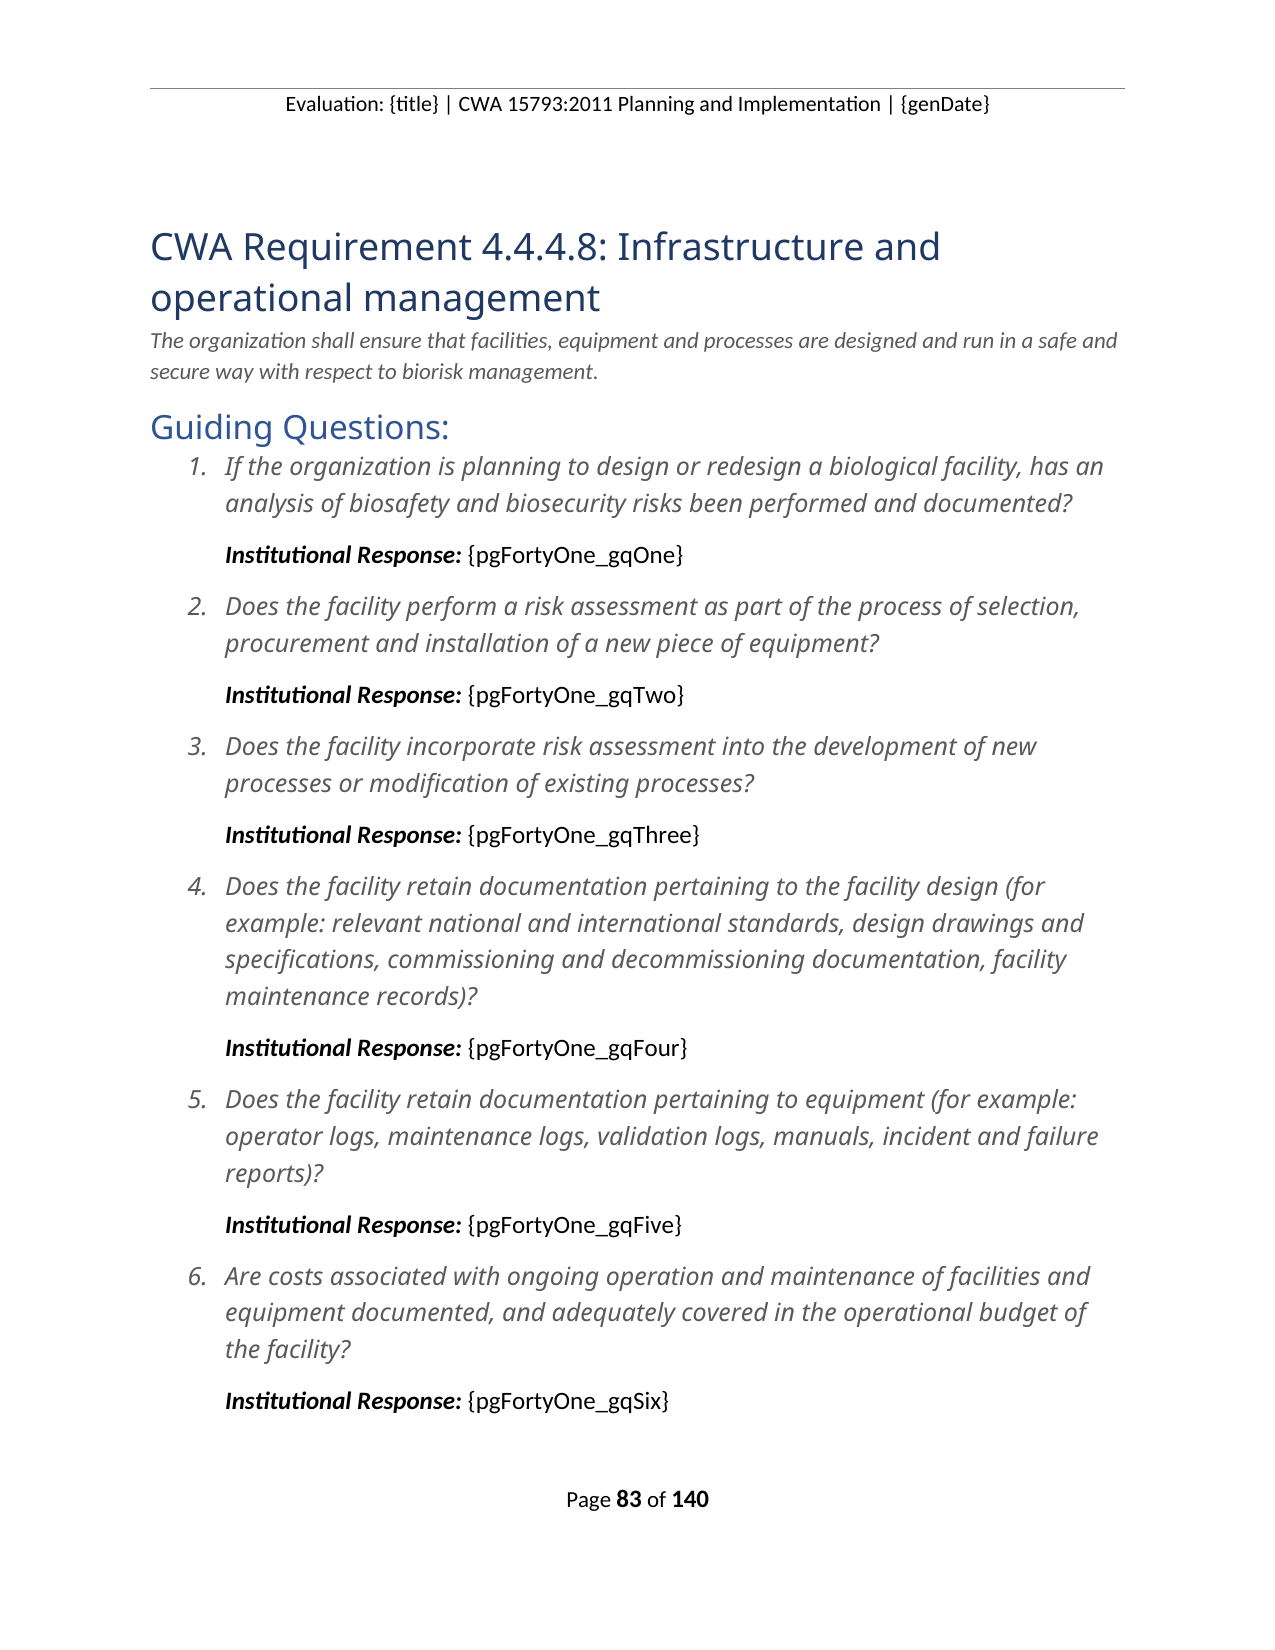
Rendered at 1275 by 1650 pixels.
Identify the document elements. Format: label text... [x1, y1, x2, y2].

text Institutional Response: {pgFortyOne_gqFive} [225, 1209, 1125, 1239]
list Does the facility perform a risk assessment as part of the process of selection, procurement and installation of a new piece of equipment? [187, 589, 1125, 660]
subtitle CWA Requirement 4.4.4.8: Infrastructure and operational management [150, 220, 1125, 322]
list Does the facility incorporate risk assessment into the development of new processes or modification of existing processes? [187, 729, 1125, 799]
list Does the facility retain documentation pertaining to the facility design (for example: relevant national and international standards, design drawings and specifications, commissioning and decommissioning documentation, facility maintenance records)? [187, 868, 1125, 1013]
text The organization shall ensure that facilities, equipment and processes are designed and run in a safe and secure way with respect to biorisk management. [150, 327, 1125, 385]
list Are costs associated with ongoing operation and maintenance of facilities and equipment documented, and adequately covered in the operational budget of the facility? [187, 1258, 1125, 1366]
text Institutional Response: {pgFortyOne_gqTwo} [225, 679, 1125, 709]
text Institutional Response: {pgFortyOne_gqOne} [225, 539, 1125, 570]
list If the organization is planning to design or redesign a biological facility, has an analysis of biosafety and biosecurity risks been performed and documented? [187, 449, 1125, 520]
list Does the facility retain documentation pertaining to equipment (for example: operator logs, maintenance logs, validation logs, manuals, incident and failure reports)? [187, 1082, 1125, 1189]
text Institutional Response: {pgFortyOne_gqFour} [225, 1032, 1125, 1063]
text Institutional Response: {pgFortyOne_gqThree} [225, 819, 1125, 849]
subtitle Guiding Questions: [150, 404, 1125, 449]
text Institutional Response: {pgFortyOne_gqSix} [225, 1385, 1125, 1416]
